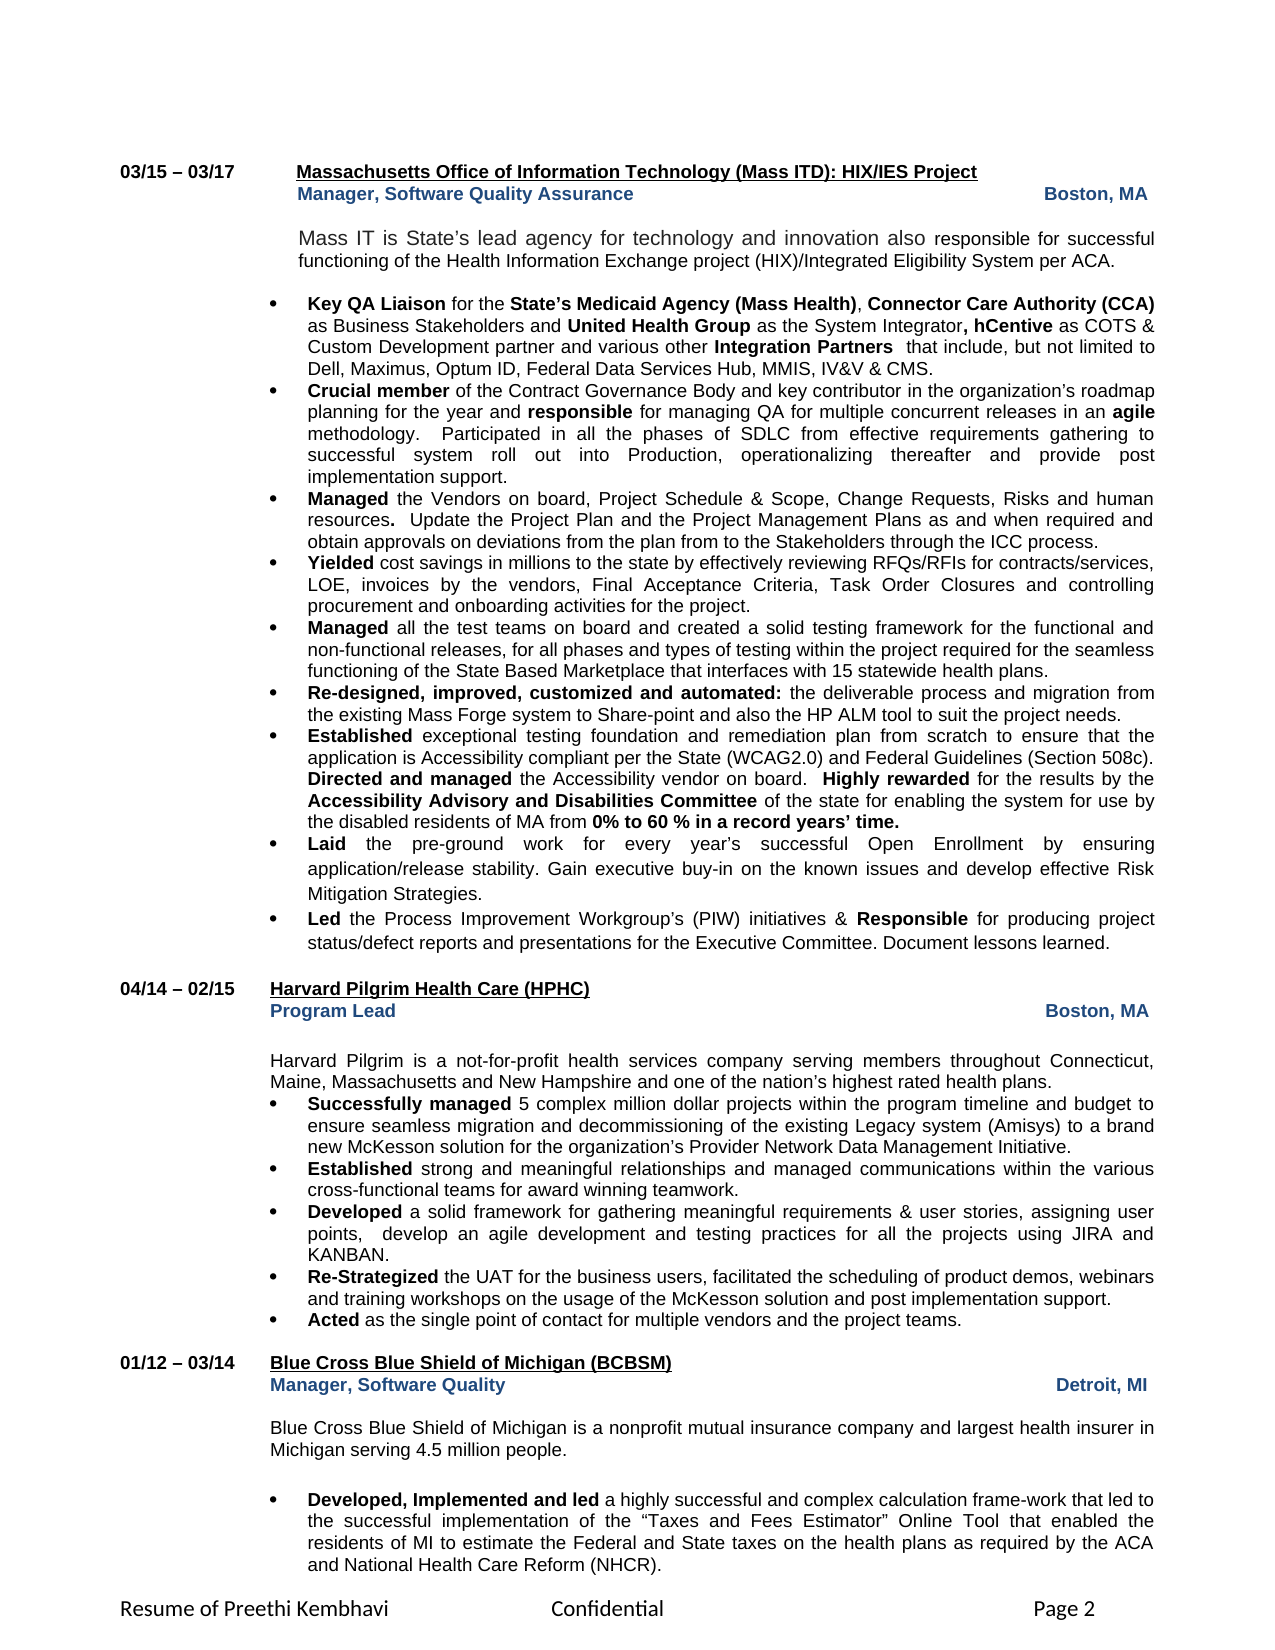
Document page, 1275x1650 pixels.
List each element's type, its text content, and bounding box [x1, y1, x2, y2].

list Re-designed, improved, customized and automated: the deliverable process and migration from the existing Mass Forge system to Share-point and also the HP ALM tool to suit the project needs. [270, 682, 1155, 725]
text Manager, Software Quality Detroit, MI [120, 1374, 1155, 1395]
text Program Lead Boston, MA [120, 999, 1155, 1021]
list Acted as the single point of contact for multiple vendors and the project teams. [270, 1309, 1155, 1331]
list Led the Process Improvement Workgroup’s (PIW) initiatives & Responsible for producing project status/defect reports and presentations for the Executive Committee. Document lessons learned. [270, 907, 1155, 954]
text Blue Cross Blue Shield of Michigan is a nonprofit mutual insurance company and largest health insurer in Michigan serving 4.5 million people. [270, 1417, 1155, 1460]
list Established strong and meaningful relationships and managed communications within the various cross-functional teams for award winning teamwork. [270, 1158, 1155, 1201]
list Mass IT is State’s lead agency for technology and innovation also responsible for successful functioning of the Health Information Exchange project (HIX)/Integrated Eligibility System per ACA. [298, 226, 1155, 271]
list Developed, Implemented and led a highly successful and complex calculation frame-work that led to the successful implementation of the “Taxes and Fees Estimator” Online Tool that enabled the residents of MI to estimate the Federal and State taxes on the health plans as required by the ACA and National Health Care Reform (NHCR). [270, 1489, 1155, 1575]
list Re-Strategized the UAT for the business users, facilitated the scheduling of product demos, webinars and training workshops on the usage of the McKesson solution and post implementation support. [270, 1266, 1155, 1309]
list Managed the Vendors on board, Project Schedule & Scope, Change Requests, Risks and human resources. Update the Project Plan and the Project Management Plans as and when required and obtain approvals on deviations from the plan from to the Stakeholders through the ICC process. [270, 487, 1155, 552]
list Laid the pre-ground work for every year’s successful Open Enrollment by ensuring application/release stability. Gain executive buy-in on the known issues and develop effective Risk Mitigation Strategies. [270, 833, 1155, 904]
text 03/15 – 03/17 Massachusetts Office of Information Technology (Mass ITD): HIX/IES Project [120, 161, 1155, 183]
text Manager, Software Quality Assurance Boston, MA [120, 183, 1155, 204]
list Established exceptional testing foundation and remediation plan from scratch to ensure that the application is Accessibility compliant per the State (WCAG2.0) and Federal Guidelines (Section 508c). Directed and managed the Accessibility vendor on board. Highly rewarded for the results by the Accessibility Advisory and Disabilities Committee of the state for enabling the system for use by the disabled residents of MA from 0% to 60 % in a record years’ time. [270, 725, 1155, 833]
list Key QA Liaison for the State’s Medicaid Agency (Mass Health), Connector Care Authority (CCA) as Business Stakeholders and United Health Group as the System Integrator, hCentive as COTS & Custom Development partner and various other Integration Partners that include, but not limited to Dell, Maximus, Optum ID, Federal Data Services Hub, MMIS, IV&V & CMS. [270, 293, 1155, 379]
text Harvard Pilgrim is a not-for-profit health services company serving members throughout Connecticut, Maine, Massachusetts and New Hampshire and one of the nation’s highest rated health plans. [632, 1071, 1155, 1093]
text 04/14 – 02/15 Harvard Pilgrim Health Care (HPHC) [120, 978, 1155, 999]
list Managed all the test teams on board and created a solid testing framework for the functional and non-functional releases, for all phases and types of testing within the project required for the seamless functioning of the State Based Marketplace that interfaces with 15 statewide health plans. [270, 617, 1155, 682]
list Crucial member of the Contract Governance Body and key contributor in the organization’s roadmap planning for the year and responsible for managing QA for multiple concurrent releases in an agile methodology. Participated in all the phases of SDLC from effective requirements gathering to successful system roll out into Production, operationalizing thereafter and provide post implementation support. [270, 379, 1155, 487]
list Developed a solid framework for gathering meaningful requirements & user stories, assigning user points, develop an agile development and testing practices for all the projects using JIRA and KANBAN. [270, 1201, 1155, 1266]
list Successfully managed 5 complex million dollar projects within the program timeline and budget to ensure seamless migration and decommissioning of the existing Legacy system (Amisys) to a brand new McKesson solution for the organization’s Provider Network Data Management Initiative. [270, 1093, 1155, 1158]
list Yielded cost savings in millions to the state by effectively reviewing RFQs/RFIs for contracts/services, LOE, invoices by the vendors, Final Acceptance Criteria, Task Order Closures and controlling procurement and onboarding activities for the project. [270, 552, 1155, 617]
text 01/12 – 03/14 Blue Cross Blue Shield of Michigan (BCBSM) [120, 1352, 1155, 1374]
